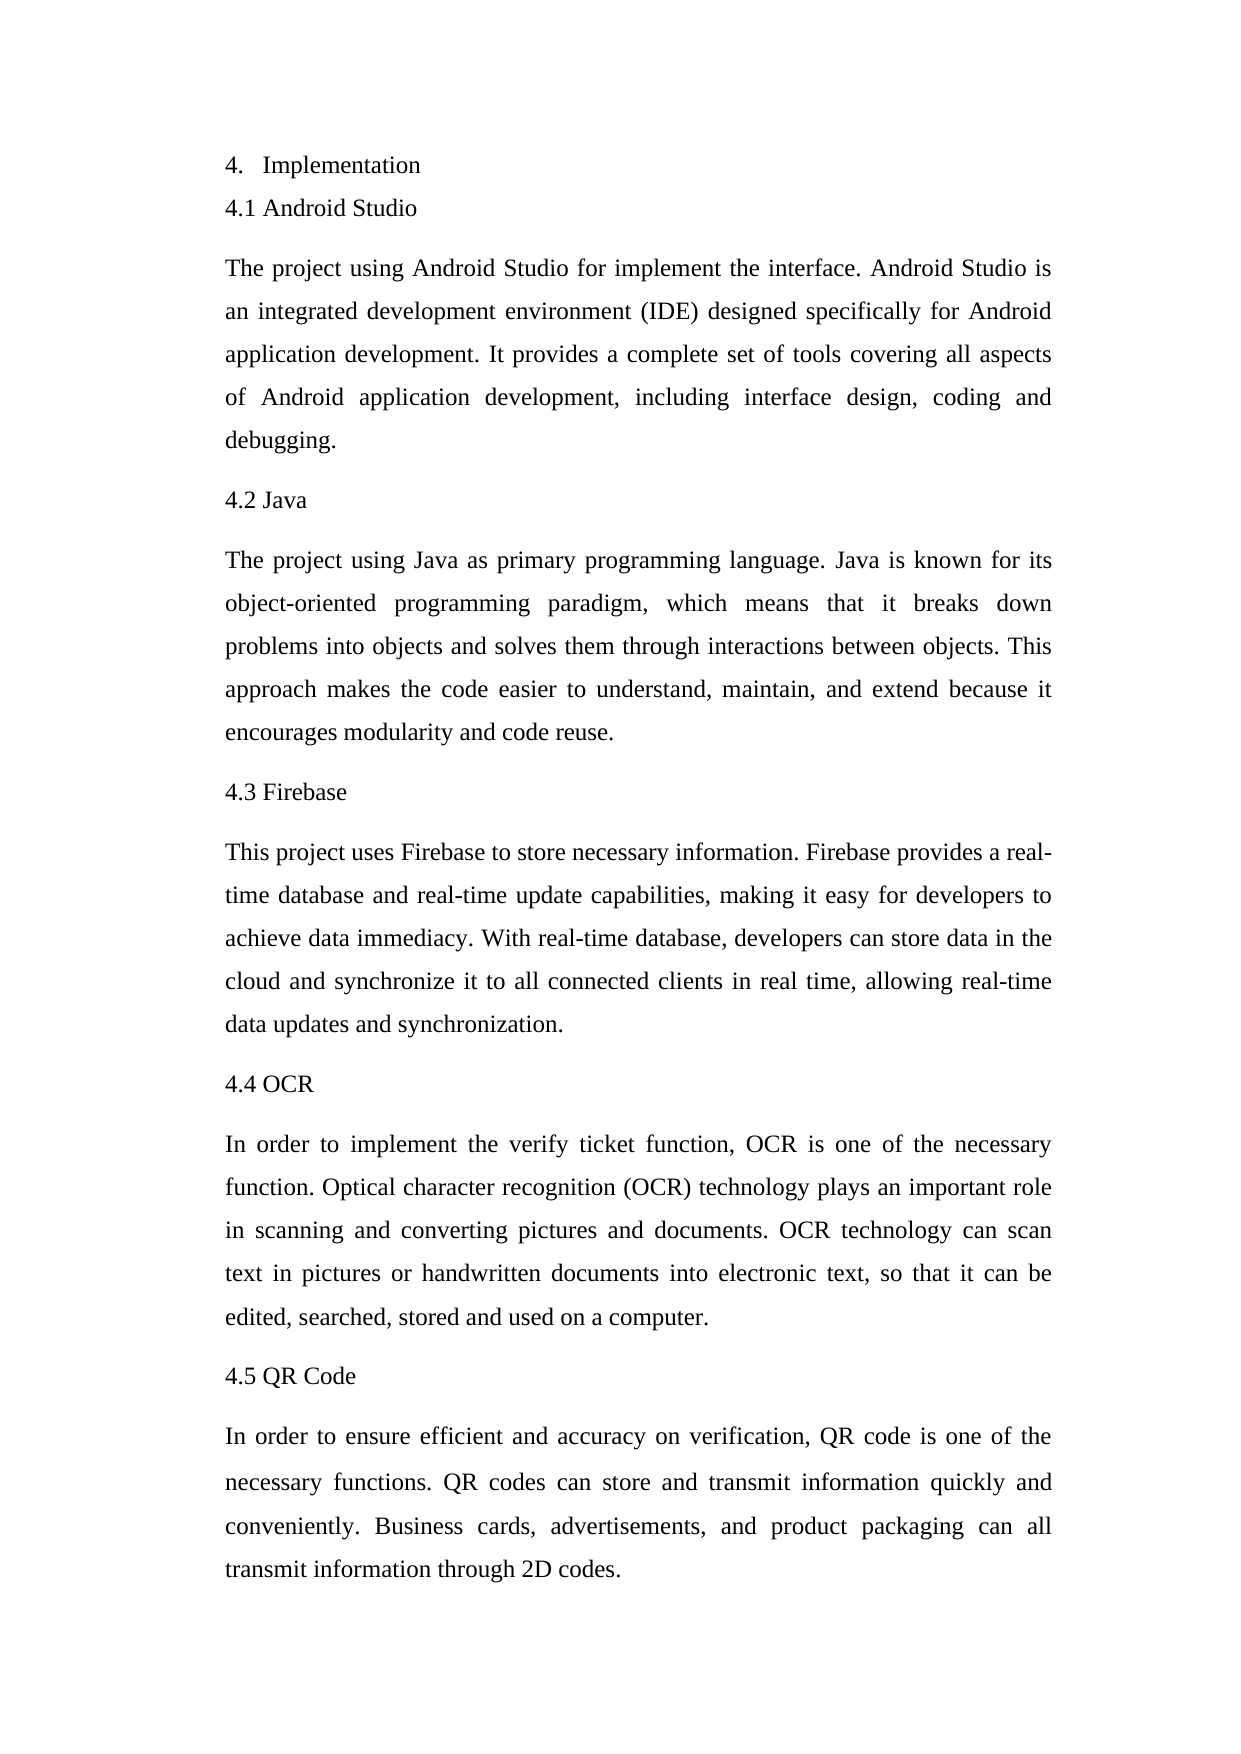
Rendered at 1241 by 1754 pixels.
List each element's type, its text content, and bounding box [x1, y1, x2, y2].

text The project using Android Studio for implement the interface. Android Studio is an integrated development environment (IDE) designed specifically for Android application development. It provides a complete set of tools covering all aspects of Android application development, including interface design, coding and debugging. [225, 253, 1053, 454]
list OCR [225, 1069, 1053, 1098]
list Android Studio [225, 193, 1053, 222]
list Firebase [225, 777, 1053, 806]
text In order to ensure efficient and accuracy on verification, QR code is one of the necessary functions. QR codes can store and transmit information quickly and conveniently. Business cards, advertisements, and product packaging can all transmit information through 2D codes. [225, 1421, 1053, 1583]
list Java [225, 485, 1053, 514]
text In order to implement the verify ticket function, OCR is one of the necessary function. Optical character recognition (OCR) technology plays an important role in scanning and converting pictures and documents. OCR technology can scan text in pictures or handwritten documents into electronic text, so that it can be edited, searched, stored and used on a computer. [225, 1129, 1053, 1330]
text The project using Java as primary programming language. Java is known for its object-oriented programming paradigm, which means that it breaks down problems into objects and solves them through interactions between objects. This approach makes the code easier to understand, maintain, and extend because it encourages modularity and code reuse. [225, 545, 1053, 746]
text This project uses Firebase to store necessary information. Firebase provides a real-time database and real-time update capabilities, making it easy for developers to achieve data immediacy. With real-time database, developers can store data in the cloud and synchronize it to all connected clients in real time, allowing real-time data updates and synchronization. [225, 837, 1053, 1038]
list Implementation [225, 150, 1053, 179]
text 4.5 QR Code [225, 1361, 1053, 1390]
